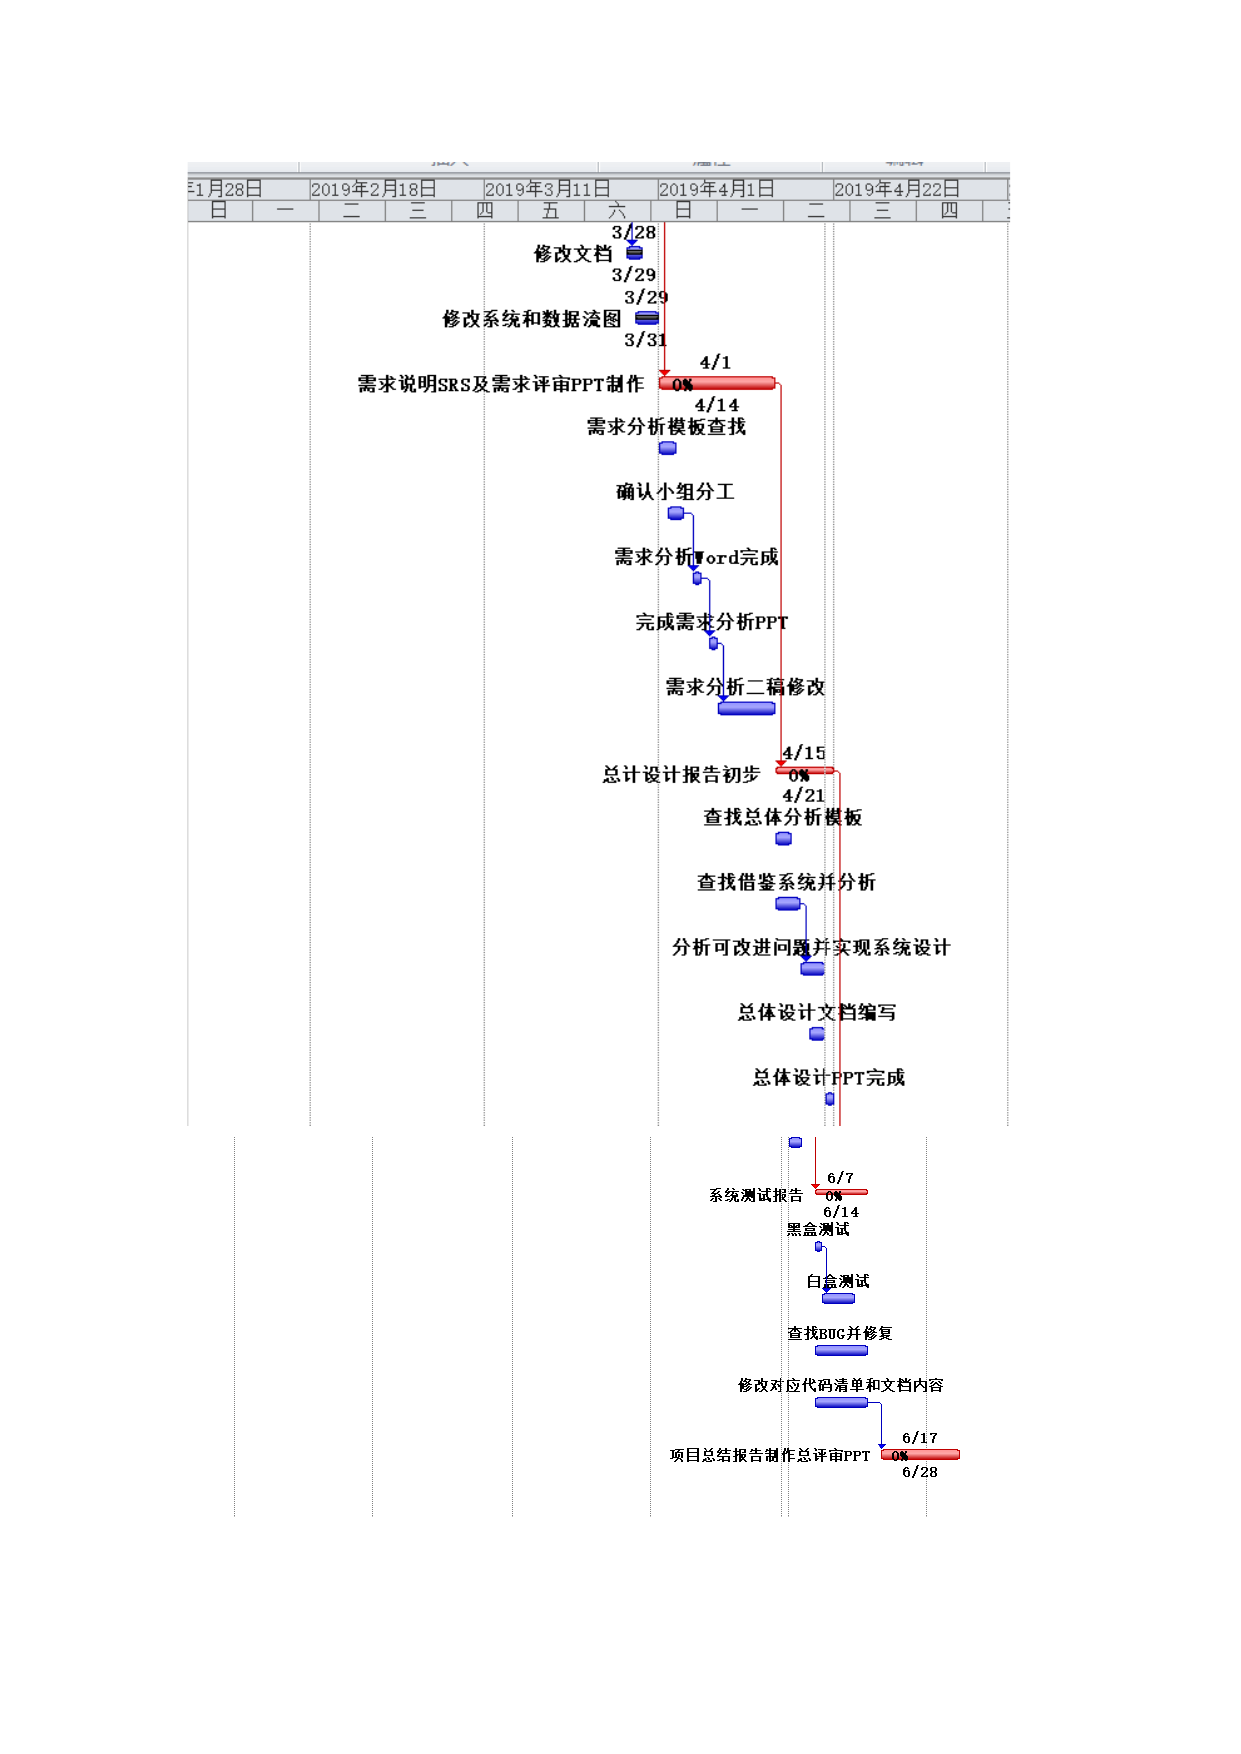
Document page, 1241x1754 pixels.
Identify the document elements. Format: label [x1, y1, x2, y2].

picture [187, 162, 1011, 1126]
picture [187, 1137, 1053, 1517]
